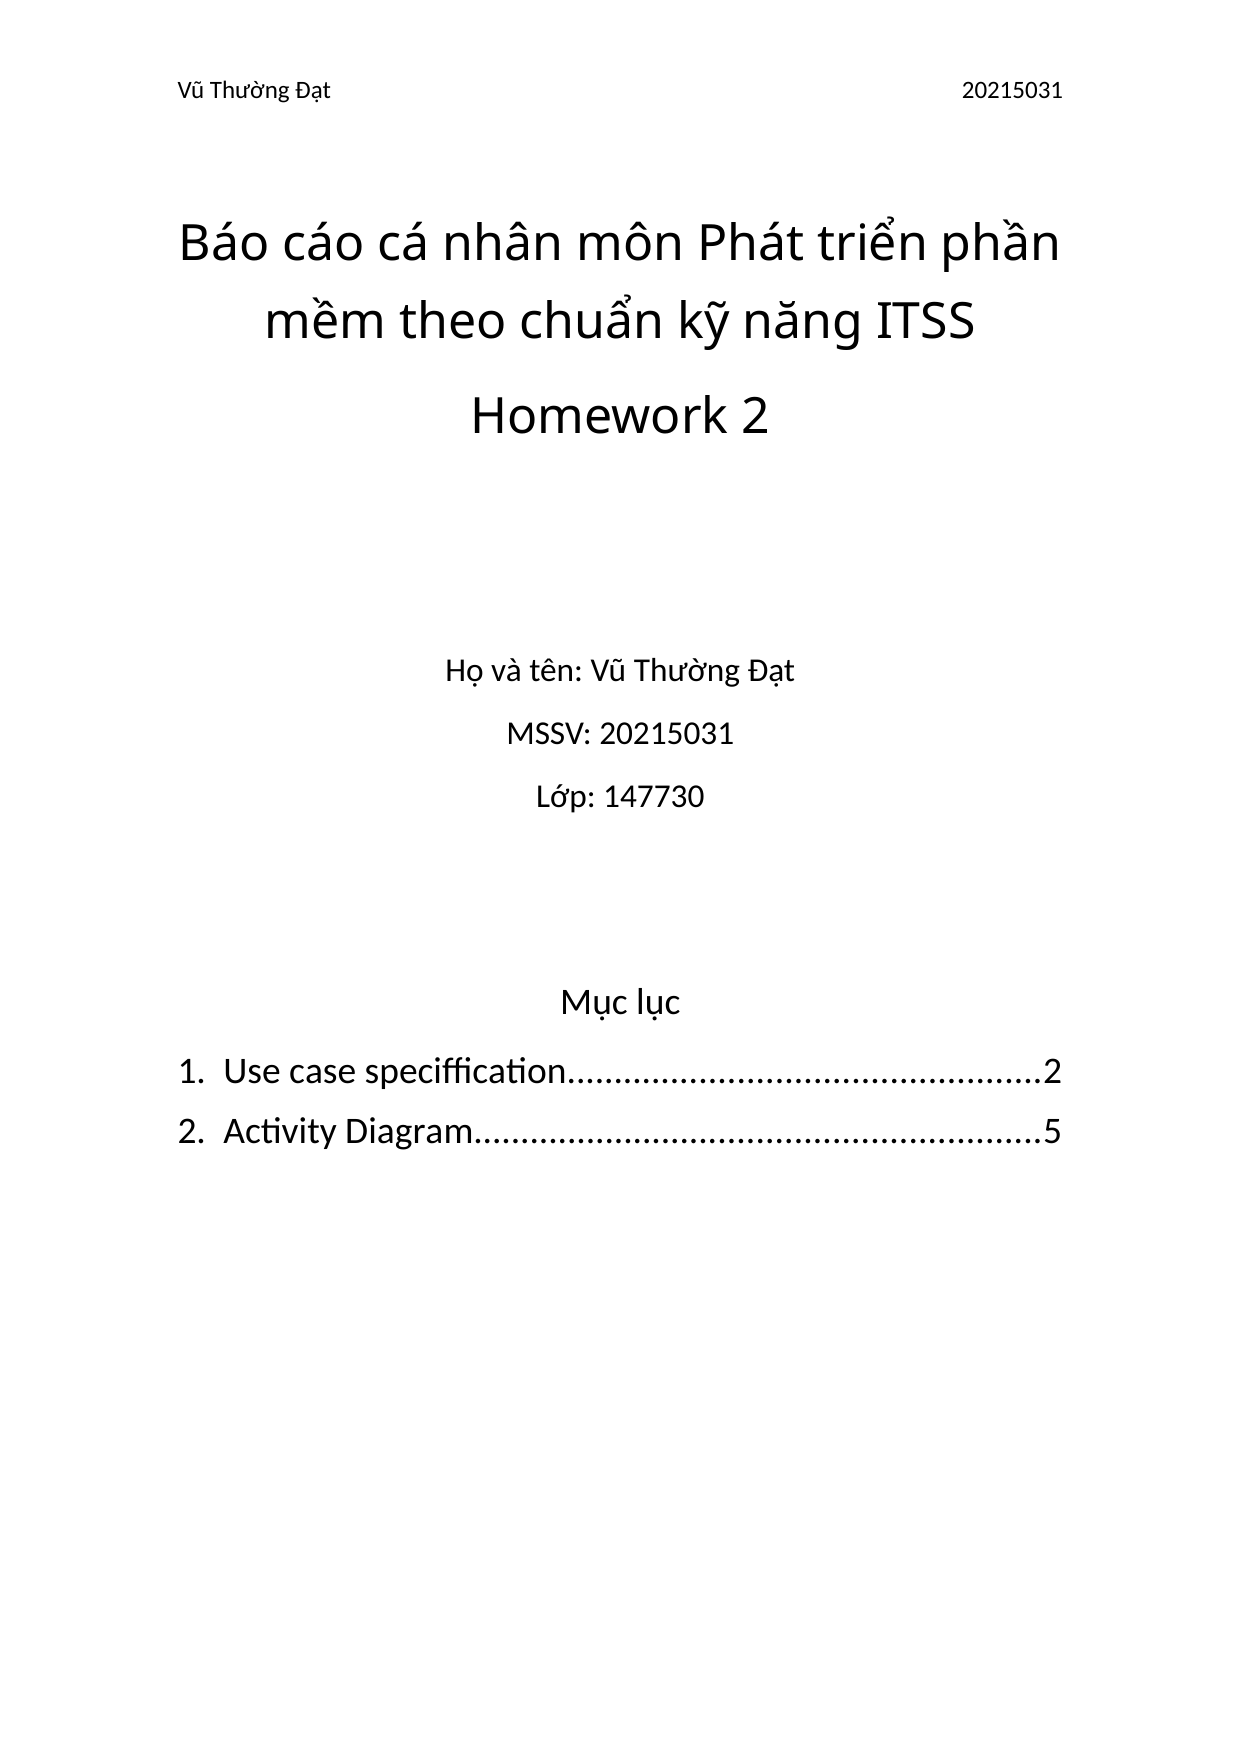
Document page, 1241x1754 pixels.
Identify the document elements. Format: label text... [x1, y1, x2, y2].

text Homework 2 [177, 380, 1063, 448]
text Lớp: 147730 [177, 776, 1063, 816]
text Họ và tên: Vũ Thường Đạt [177, 649, 1063, 689]
text MSSV: 20215031 [177, 712, 1063, 753]
text Báo cáo cá nhân môn Phát triển phần mềm theo chuẩn kỹ năng ITSS [177, 207, 1063, 353]
text Mục lục [177, 978, 1063, 1023]
text 2. Activity Diagram 5 [177, 1107, 1063, 1153]
text 1. Use case speciffication 2 [177, 1047, 1063, 1093]
